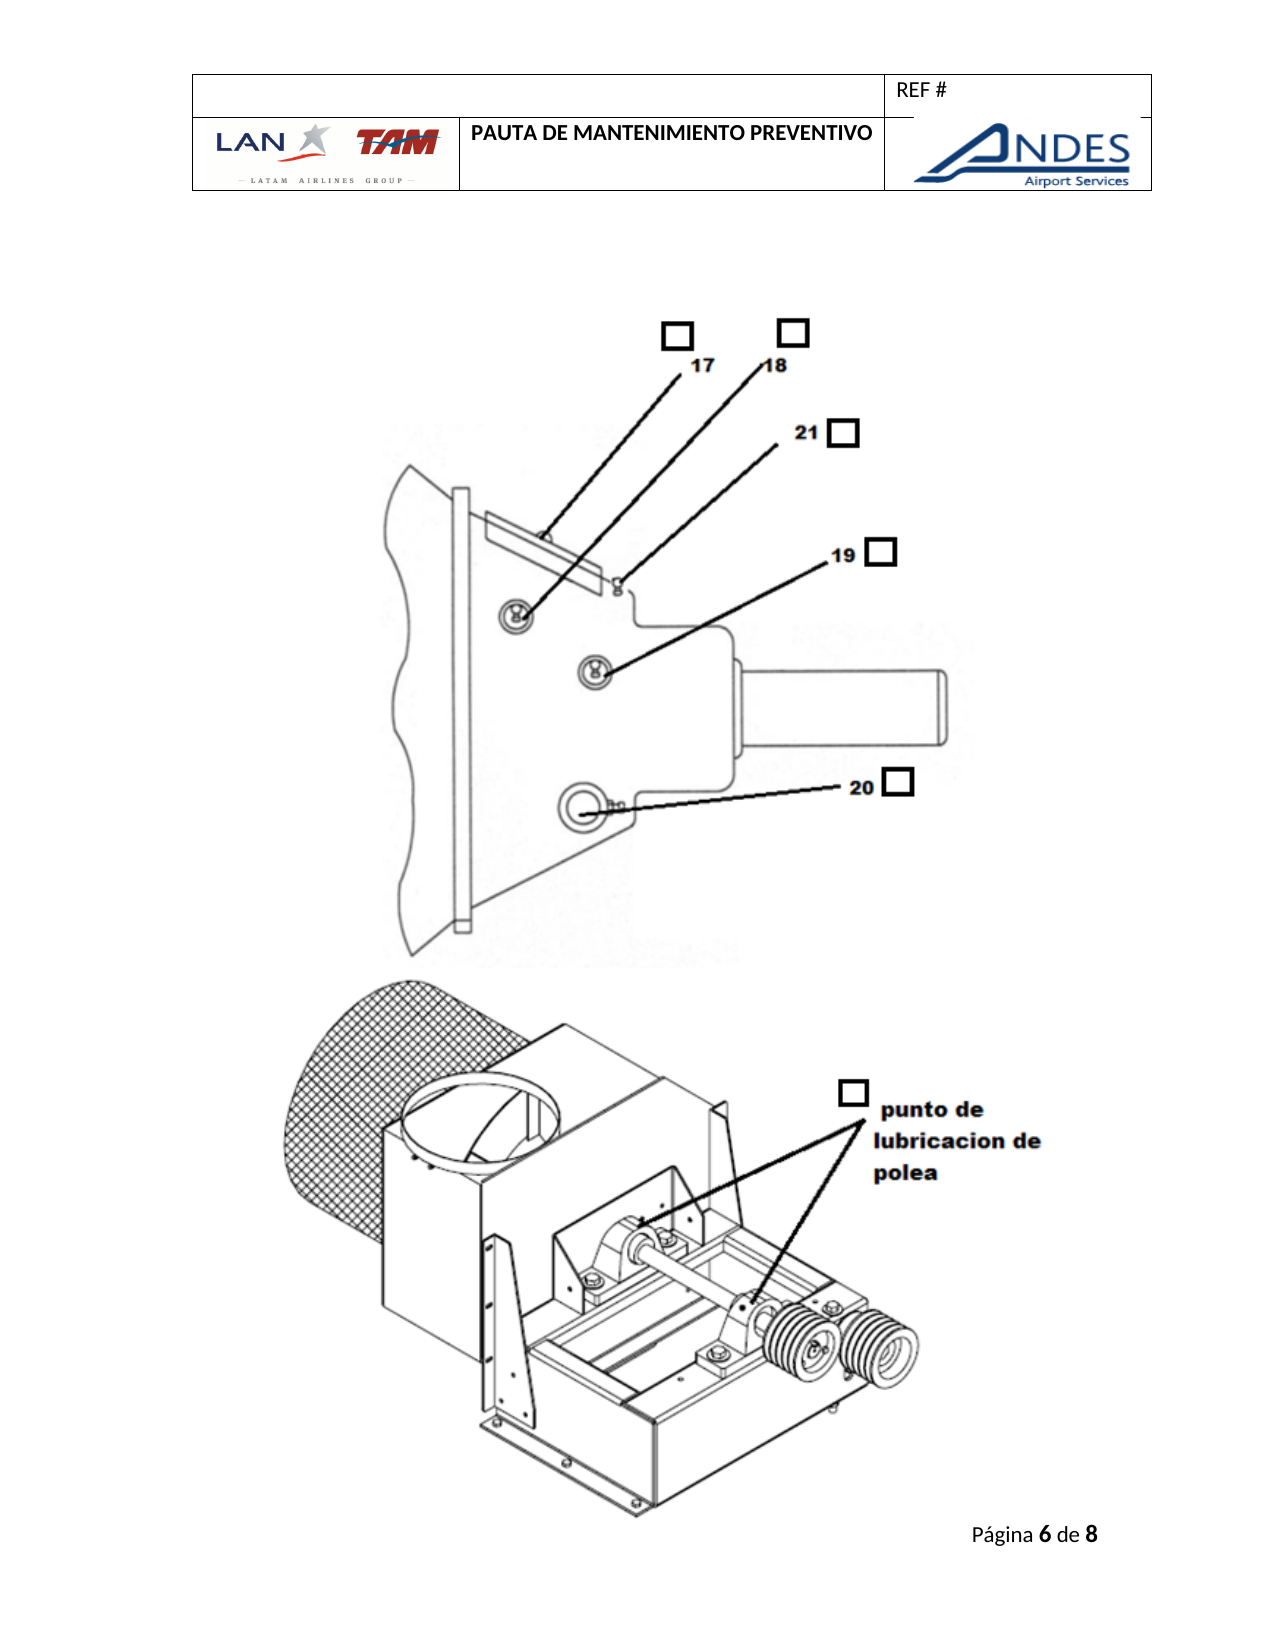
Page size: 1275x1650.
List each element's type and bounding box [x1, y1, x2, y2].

picture [273, 295, 1069, 1573]
picture [913, 117, 1141, 190]
picture [204, 118, 454, 190]
picture [204, 191, 454, 195]
